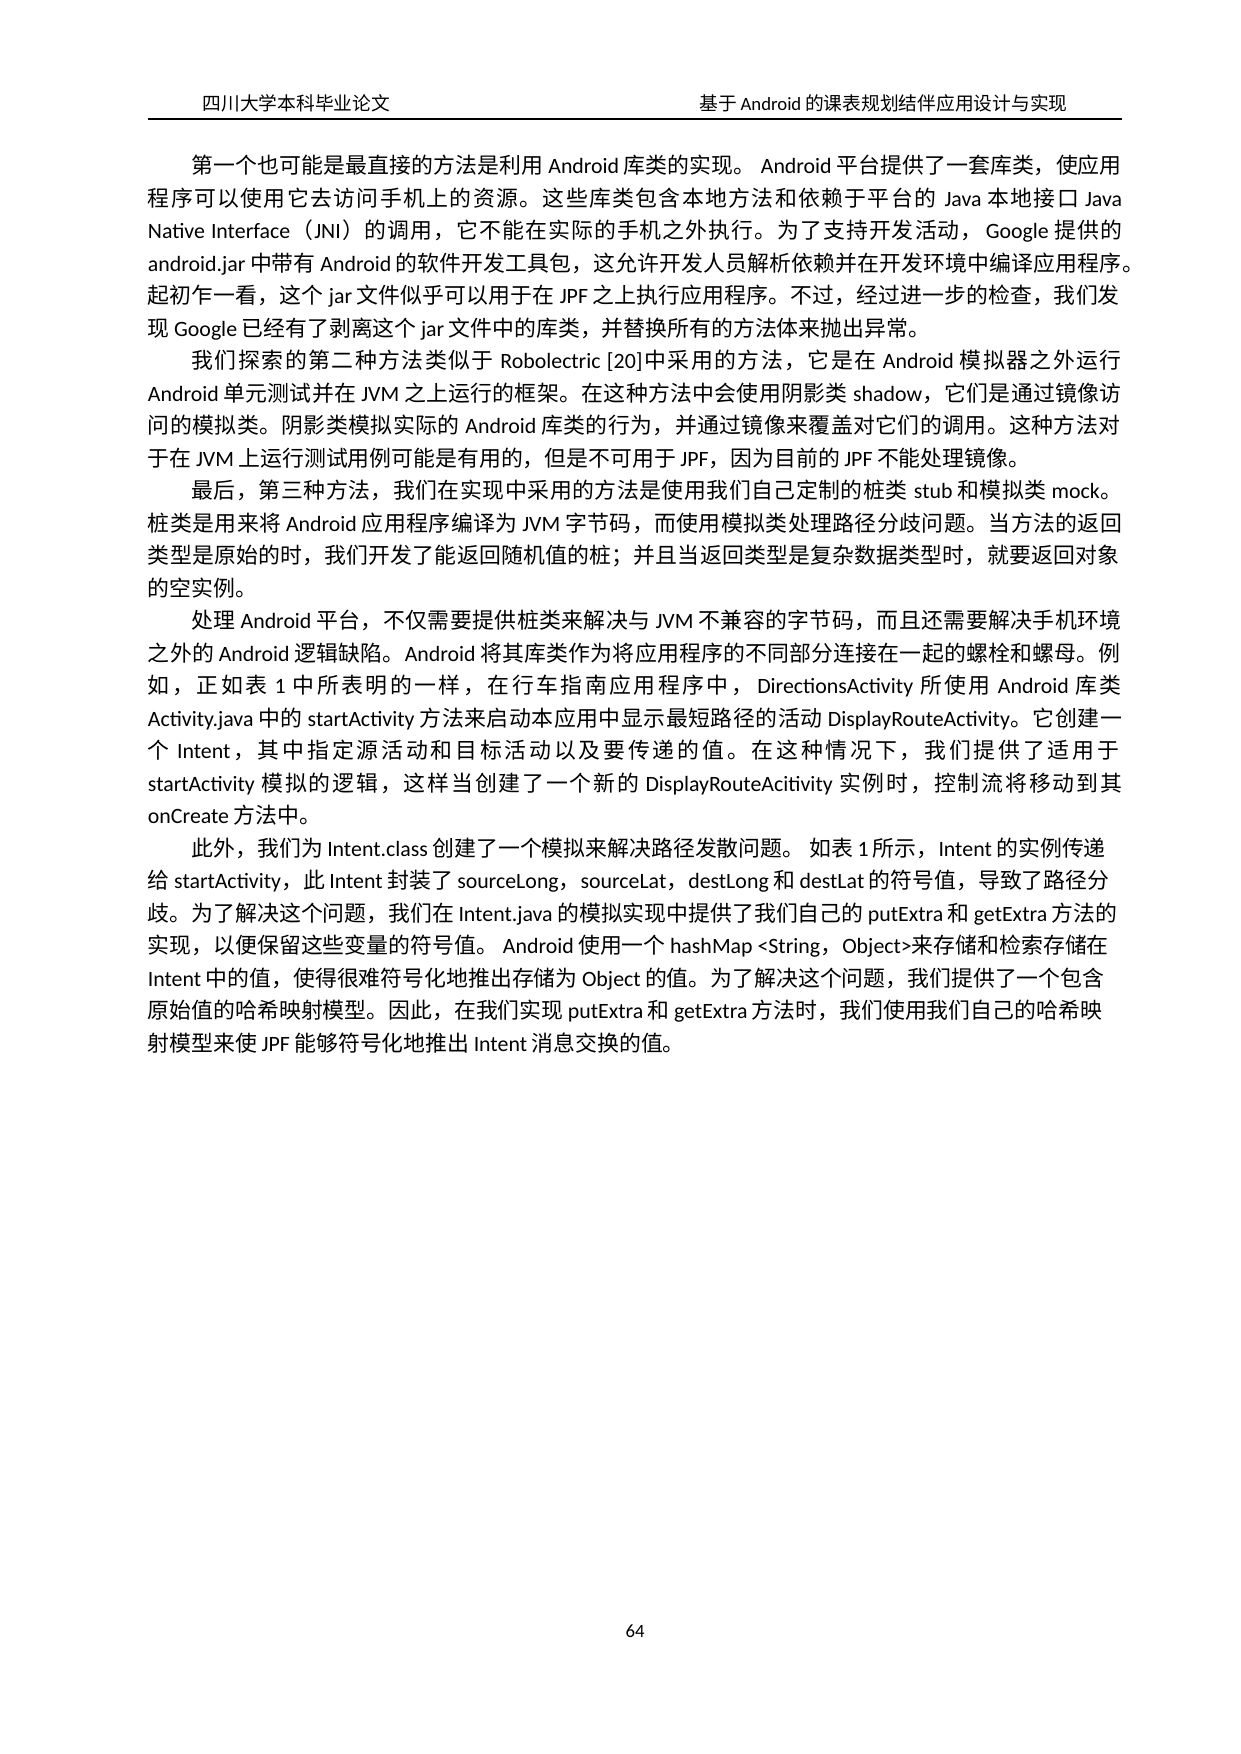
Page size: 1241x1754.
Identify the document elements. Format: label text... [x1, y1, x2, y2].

text 此外，我们为Intent.class创建了一个模拟来解决路径发散问题。 如表1所示，Intent的实例传递给startActivity，此Intent封装了sourceLong，sourceLat，destLong和destLat的符号值，导致了路径分歧。为了解决这个问题，我们在Intent.java的模拟实现中提供了我们自己的putExtra和getExtra方法的实现，以便保留这些变量的符号值。 Android使用一个hashMap <String，Object>来存储和检索存储在Intent中的值，使得很难符号化地推出存储为Object的值。为了解决这个问题，我们提供了一个包含原始值的哈希映射模型。因此，在我们实现putExtra和getExtra方法时，我们使用我们自己的哈希映射模型来使JPF能够符号化地推出Intent消息交换的值。 [148, 830, 1122, 1058]
text 我们探索的第二种方法类似于Robolectric [20]中采用的方法，它是在Android模拟器之外运行Android单元测试并在JVM之上运行的框架。在这种方法中会使用阴影类shadow，它们是通过镜像访问的模拟类。阴影类模拟实际的Android库类的行为，并通过镜像来覆盖对它们的调用。这种方法对于在JVM上运行测试用例可能是有用的，但是不可用于JPF，因为目前的JPF不能处理镜像。 [148, 343, 1122, 473]
text 第一个也可能是最直接的方法是利用Android库类的实现。 Android平台提供了一套库类，使应用程序可以使用它去访问手机上的资源。这些库类包含本地方法和依赖于平台的Java本地接口Java Native Interface（JNI）的调用，它不能在实际的手机之外执行。为了支持开发活动，Google提供的android.jar中带有Android的软件开发工具包，这允许开发人员解析依赖并在开发环境中编译应用程序。起初乍一看，这个jar文件似乎可以用于在JPF之上执行应用程序。不过，经过进一步的检查，我们发现Google已经有了剥离这个jar文件中的库类，并替换所有的方法体来抛出异常。 [148, 148, 1122, 343]
text 最后，第三种方法，我们在实现中采用的方法是使用我们自己定制的桩类stub和模拟类mock。桩类是用来将Android应用程序编译为JVM字节码，而使用模拟类处理路径分歧问题。当方法的返回类型是原始的时，我们开发了能返回随机值的桩；并且当返回类型是复杂数据类型时，就要返回对象的空实例。 [148, 473, 1122, 603]
text 处理Android平台，不仅需要提供桩类来解决与JVM不兼容的字节码，而且还需要解决手机环境之外的Android逻辑缺陷。Android将其库类作为将应用程序的不同部分连接在一起的螺栓和螺母。例如，正如表1中所表明的一样，在行车指南应用程序中，DirectionsActivity所使用Android库类 Activity.java中的startActivity方法来启动本应用中显示最短路径的活动DisplayRouteActivity。它创建一个Intent，其中指定源活动和目标活动以及要传递的值。在这种情况下，我们提供了适用于startActivity模拟的逻辑，这样当创建了一个新的DisplayRouteAcitivity实例时，控制流将移动到其onCreate方法中。 [148, 603, 1122, 830]
